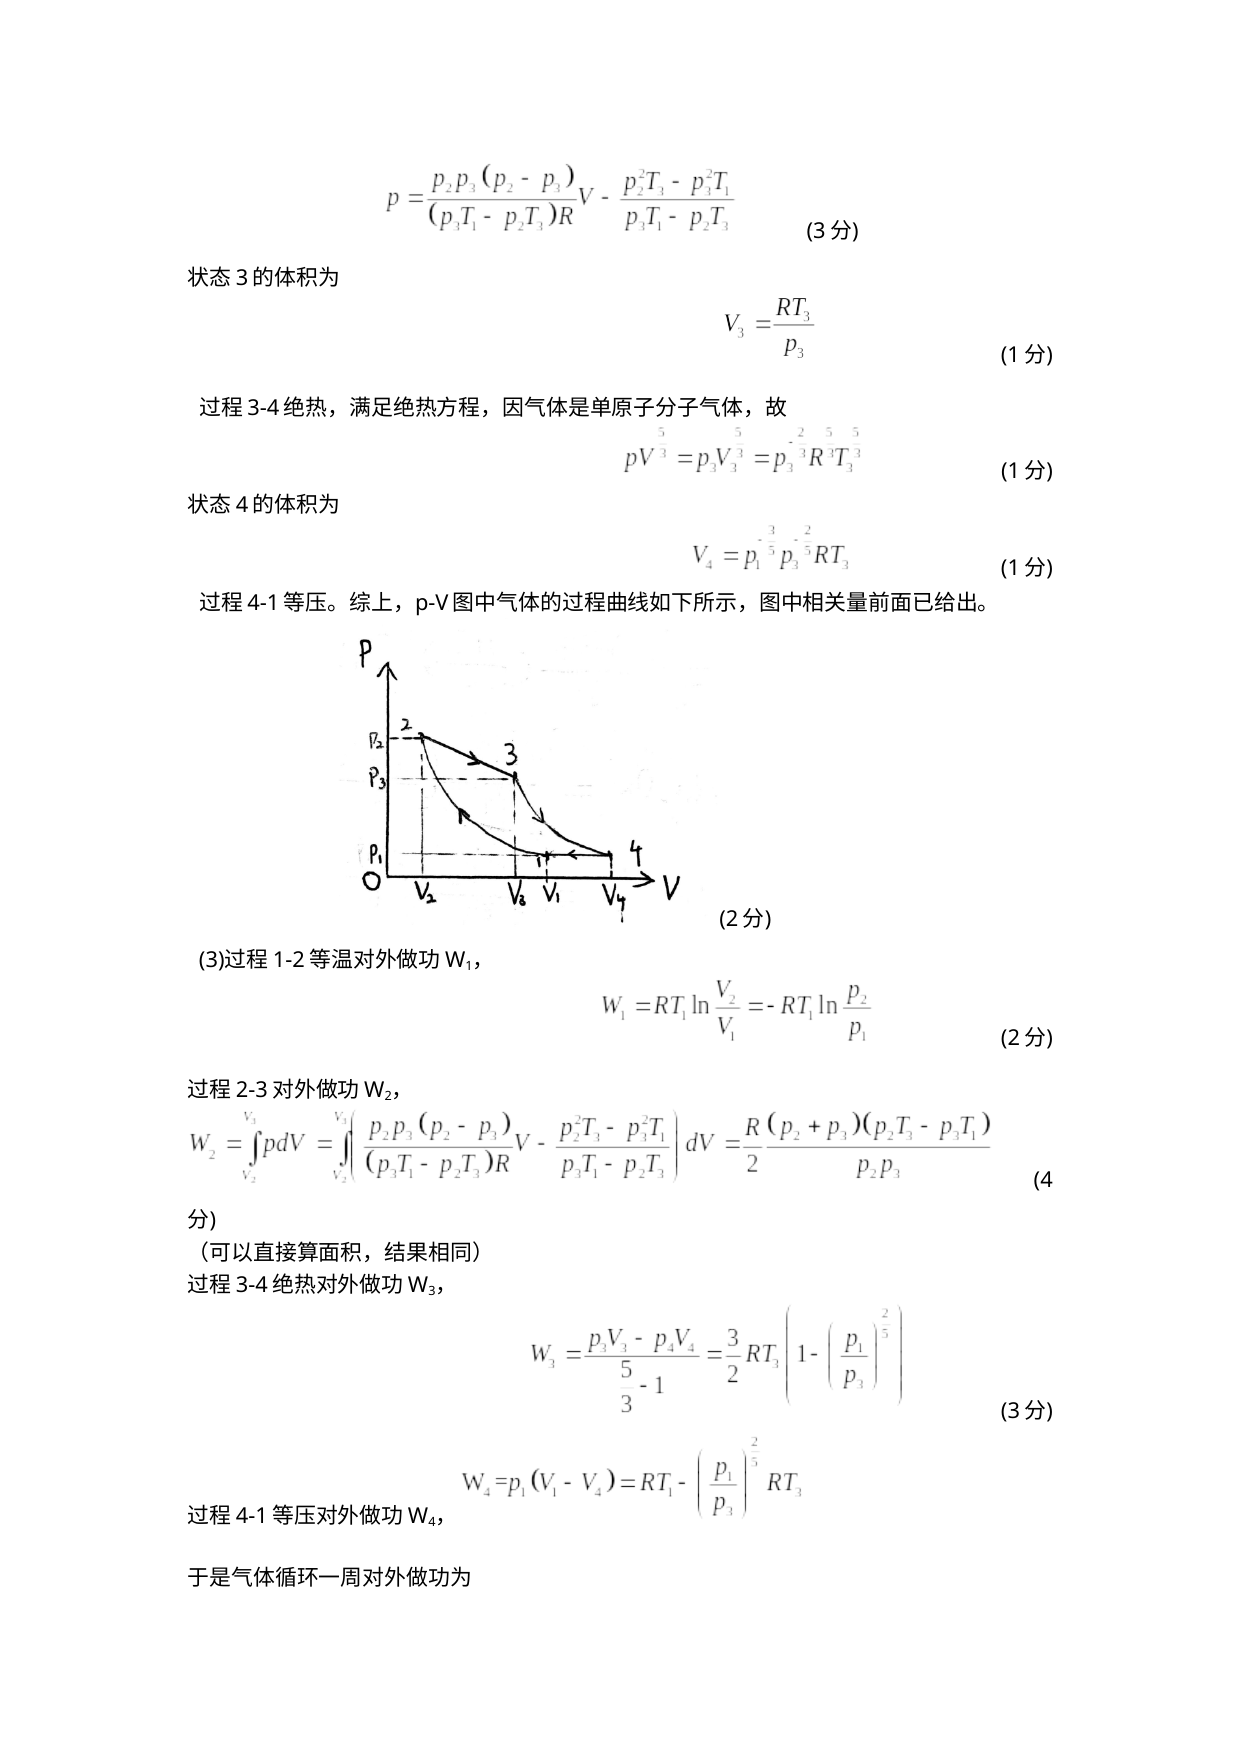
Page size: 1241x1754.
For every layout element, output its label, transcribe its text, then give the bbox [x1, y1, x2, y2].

text (4分) [187, 1104, 1053, 1234]
text 于是气体循环一周对外做功为 [187, 1559, 1053, 1592]
text (1分) [187, 422, 1053, 487]
text 过程4-1等压。综上，p-V图中气体的过程曲线如下所示，图中相关量前面已给出。 [187, 584, 1053, 617]
text (3分) [187, 162, 1053, 259]
text (1分) [187, 292, 1053, 389]
text 状态3的体积为 [187, 259, 1053, 292]
text 过程4-1等压对外做功W4， [187, 1429, 1053, 1559]
text (3分) [187, 1299, 1053, 1429]
picture [338, 617, 720, 927]
text (2分) [187, 974, 1053, 1072]
text (3)过程1-2等温对外做功W1， [187, 942, 1053, 974]
text (1分) [187, 519, 1053, 584]
text 过程3-4绝热对外做功W3， [187, 1267, 1053, 1299]
text （可以直接算面积，结果相同） [187, 1234, 1053, 1267]
text 过程3-4绝热，满足绝热方程，因气体是单原子分子气体，故 [187, 389, 1053, 422]
text 状态4的体积为 [187, 487, 1053, 519]
text 过程2-3对外做功W2， [187, 1072, 1053, 1104]
